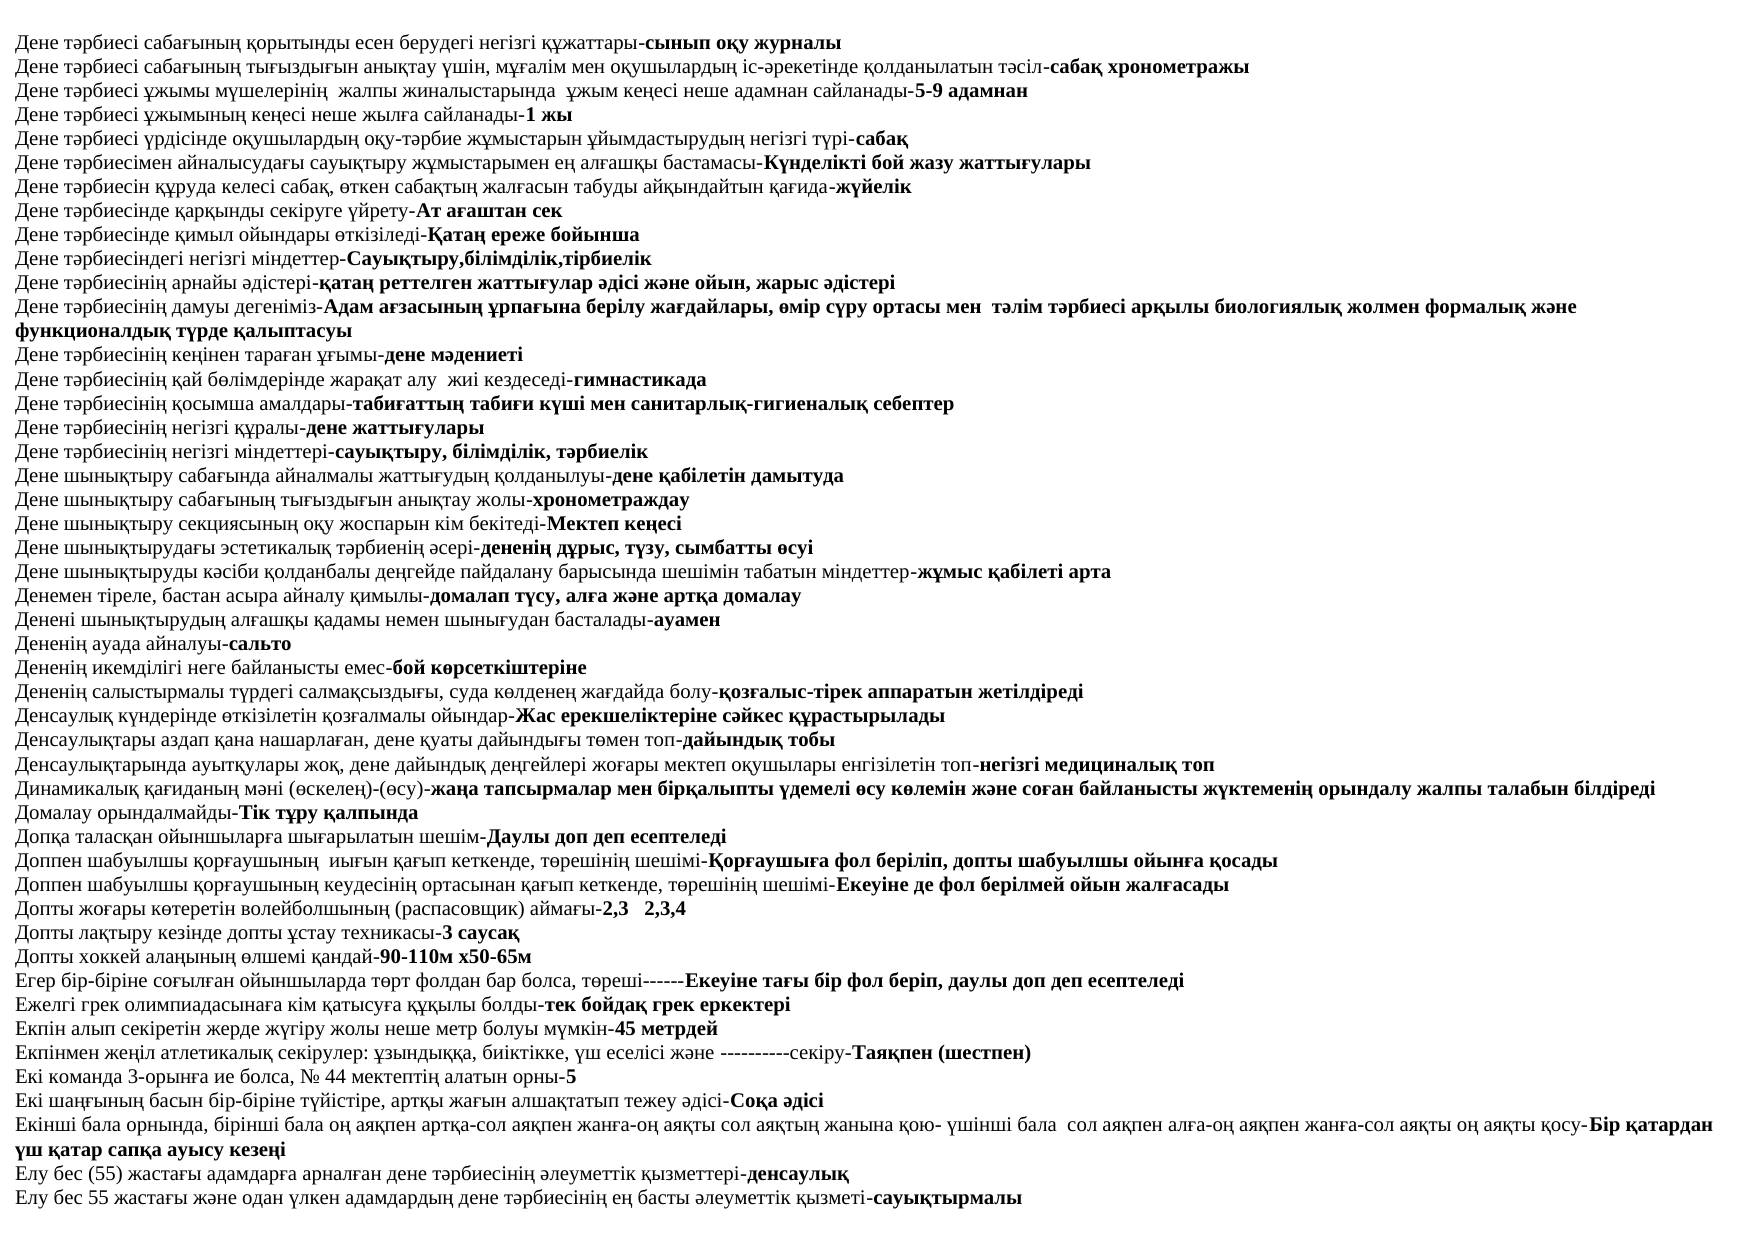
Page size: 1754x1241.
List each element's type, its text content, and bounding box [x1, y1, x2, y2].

text Денсаулықтарында ауытқулары жоқ, дене дайындық деңгейлері жоғары мектеп оқушылары енгізілетін топ-негізгі медициналық топ [15, 751, 1715, 776]
text Денемен тіреле, бастан асыра айналу қимылы-домалап түсу, алға және артқа домалау [15, 583, 1715, 607]
text Допты жоғары көтеретін волейболшының (распасовщик) аймағы-2,3 2,3,4 [15, 896, 1715, 920]
text Денсаулықтары аздап қана нашарлаған, дене қуаты дайындығы төмен топ-дайындық тобы [15, 727, 1715, 751]
text Дене тәрбиесін құруда келесі сабақ, өткен сабақтың жалғасын табуды айқындайтын қағида-жүйелік [15, 174, 1715, 198]
text Дене тәрбиесінің дамуы дегеніміз-Адам ағзасының ұрпағына берілу жағдайлары, өмір сүру ортасы мен тәлім тәрбиесі арқылы биологиялық жолмен формалық және функционалдық түрде қалыптасуы [15, 294, 1715, 342]
text Дене тәрбиесінің негізгі құралы-дене жаттығулары [15, 414, 1715, 439]
text Егер бір-біріне соғылған ойыншыларда төрт фолдан бар болса, төреші------Екеуіне тағы бір фол беріп, даулы доп деп есептеледі [15, 968, 1715, 992]
text Дене шынықтыру сабағының тығыздығын анықтау жолы-хронометраждау [15, 487, 1715, 511]
text Денсаулық күндерінде өткізілетін қозғалмалы ойындар-Жас ерекшеліктеріне сәйкес құрастырылады [15, 703, 1715, 727]
text Екі шаңғының басын бір-біріне түйістіре, артқы жағын алшақтатып тежеу әдісі-Соқа әдісі [15, 1088, 1715, 1112]
text Дене тәрбиесімен айналысудағы сауықтыру жұмыстарымен ең алғашқы бастамасы-Күнделікті бой жазу жаттығулары [15, 150, 1715, 174]
text Екі команда 3-орынға ие болса, № 44 мектептің алатын орны-5 [15, 1064, 1715, 1088]
text Дене тәрбиесі сабағының тығыздығын анықтау үшін, мұғалім мен оқушылардың іс-әрекетінде қолданылатын тәсіл-сабақ хронометражы [15, 54, 1715, 78]
text Елу бес 55 жастағы және одан үлкен адамдардың дене тәрбиесінің ең басты әлеуметтік қызметі-сауықтырмалы [15, 1184, 1715, 1209]
text Денені шынықтырудың алғашқы қадамы немен шынығудан басталады-ауамен [15, 607, 1715, 631]
text Дене тәрбиесі үрдісінде оқушылардың оқу-тәрбие жұмыстарын ұйымдастырудың негізгі түрі-сабақ [15, 126, 1715, 150]
text Дене тәрбиесінің қосымша амалдары-табиғаттың табиғи күші мен санитарлық-гигиеналық себептер [15, 391, 1715, 414]
text Дене тәрбиесінің кеңінен тараған ұғымы-дене мәдениеті [15, 342, 1715, 366]
text Доппен шабуылшы қорғаушының кеудесінің ортасынан қағып кеткенде, төрешінің шешімі-Екеуіне де фол берілмей ойын жалғасады [15, 872, 1715, 896]
text Дене тәрбиесінің қай бөлімдерінде жарақат алу жиі кездеседі-гимнастикада [15, 366, 1715, 391]
text Динамикалық қағиданың мәні (өскелең)-(өсу)-жаңа тапсырмалар мен бірқалыпты үдемелі өсу көлемін және соған байланысты жүктеменің орындалу жалпы талабын білдіреді [15, 776, 1715, 799]
text Дене тәрбиесіндегі негізгі міндеттер-Сауықтыру,білімділік,тірбиелік [15, 246, 1715, 270]
text Дене тәрбиесінің негізгі міндеттері-сауықтыру, білімділік, тәрбиелік [15, 439, 1715, 463]
text Екінші бала орнында, бірінші бала оң аяқпен артқа-сол аяқпен жанға-оң аяқты сол аяқтың жанына қою- үшінші бала сол аяқпен алға-оң аяқпен жанға-сол аяқты оң аяқты қосу-Бір қатардан үш қатар сапқа ауысу кезеңі [15, 1112, 1715, 1161]
text Дене тәрбиесінде қимыл ойындары өткізіледі-Қатаң ереже бойынша [15, 222, 1715, 246]
text Дене шынықтыруды кәсіби қолданбалы деңгейде пайдалану барысында шешімін табатын міндеттер-жұмыс қабілеті арта [15, 559, 1715, 583]
text Елу бес (55) жастағы адамдарға арналған дене тәрбиесінің әлеуметтік қызметтері-денсаулық [15, 1161, 1715, 1184]
text Доппен шабуылшы қорғаушының иығын қағып кеткенде, төрешінің шешімі-Қорғаушыға фол беріліп, допты шабуылшы ойынға қосады [15, 848, 1715, 872]
text Допқа таласқан ойыншыларға шығарылатын шешім-Даулы доп деп есептеледі [15, 824, 1715, 848]
text Екпінмен жеңіл атлетикалық секірулер: ұзындыққа, биіктікке, үш еселісі және ----------секіру-Таяқпен (шестпен) [15, 1040, 1715, 1064]
text Дене тәрбиесі ұжымы мүшелерінің жалпы жиналыстарында ұжым кеңесі неше адамнан сайланады-5-9 адамнан [15, 78, 1715, 102]
text Дене тәрбиесінде қарқынды секіруге үйрету-Ат ағаштан сек [15, 198, 1715, 222]
text Дененің салыстырмалы түрдегі салмақсыздығы, суда көлденең жағдайда болу-қозғалыс-тірек аппаратын жетілдіреді [15, 679, 1715, 703]
text Дене тәрбиесі ұжымының кеңесі неше жылға сайланады-1 жы [15, 102, 1715, 126]
text Дене тәрбиесінің арнайы әдістері-қатаң реттелген жаттығулар әдісі және ойын, жарыс әдістері [15, 270, 1715, 294]
text Дене шынықтыру секциясының оқу жоспарын кім бекітеді-Мектеп кеңесі [15, 511, 1715, 535]
text Допты хоккей алаңының өлшемі қандай-90-110м х50-65м [15, 944, 1715, 968]
text Дене шынықтырудағы эстетикалық тәрбиенің әсері-дененің дұрыс, түзу, сымбатты өсуі [15, 535, 1715, 559]
text Домалау орындалмайды-Тік тұру қалпында [15, 799, 1715, 824]
text Екпін алып секіретін жерде жүгіру жолы неше метр болуы мүмкін-45 метрдей [15, 1016, 1715, 1040]
text Ежелгі грек олимпиадасынаға кім қатысуға құқылы болды-тек бойдақ грек еркектері [15, 992, 1715, 1016]
text Допты лақтыру кезінде допты ұстау техникасы-3 саусақ [15, 920, 1715, 944]
text Дененің икемділігі неге байланысты емес-бой көрсеткіштеріне [15, 655, 1715, 679]
text Дене шынықтыру сабағында айналмалы жаттығудың қолданылуы-дене қабілетін дамытуда [15, 463, 1715, 487]
text Дене тәрбиесі сабағының қорытынды есен берудегі негізгі құжаттары-сынып оқу журналы [15, 29, 1715, 54]
text Дененің ауада айналуы-сальто [15, 631, 1715, 655]
